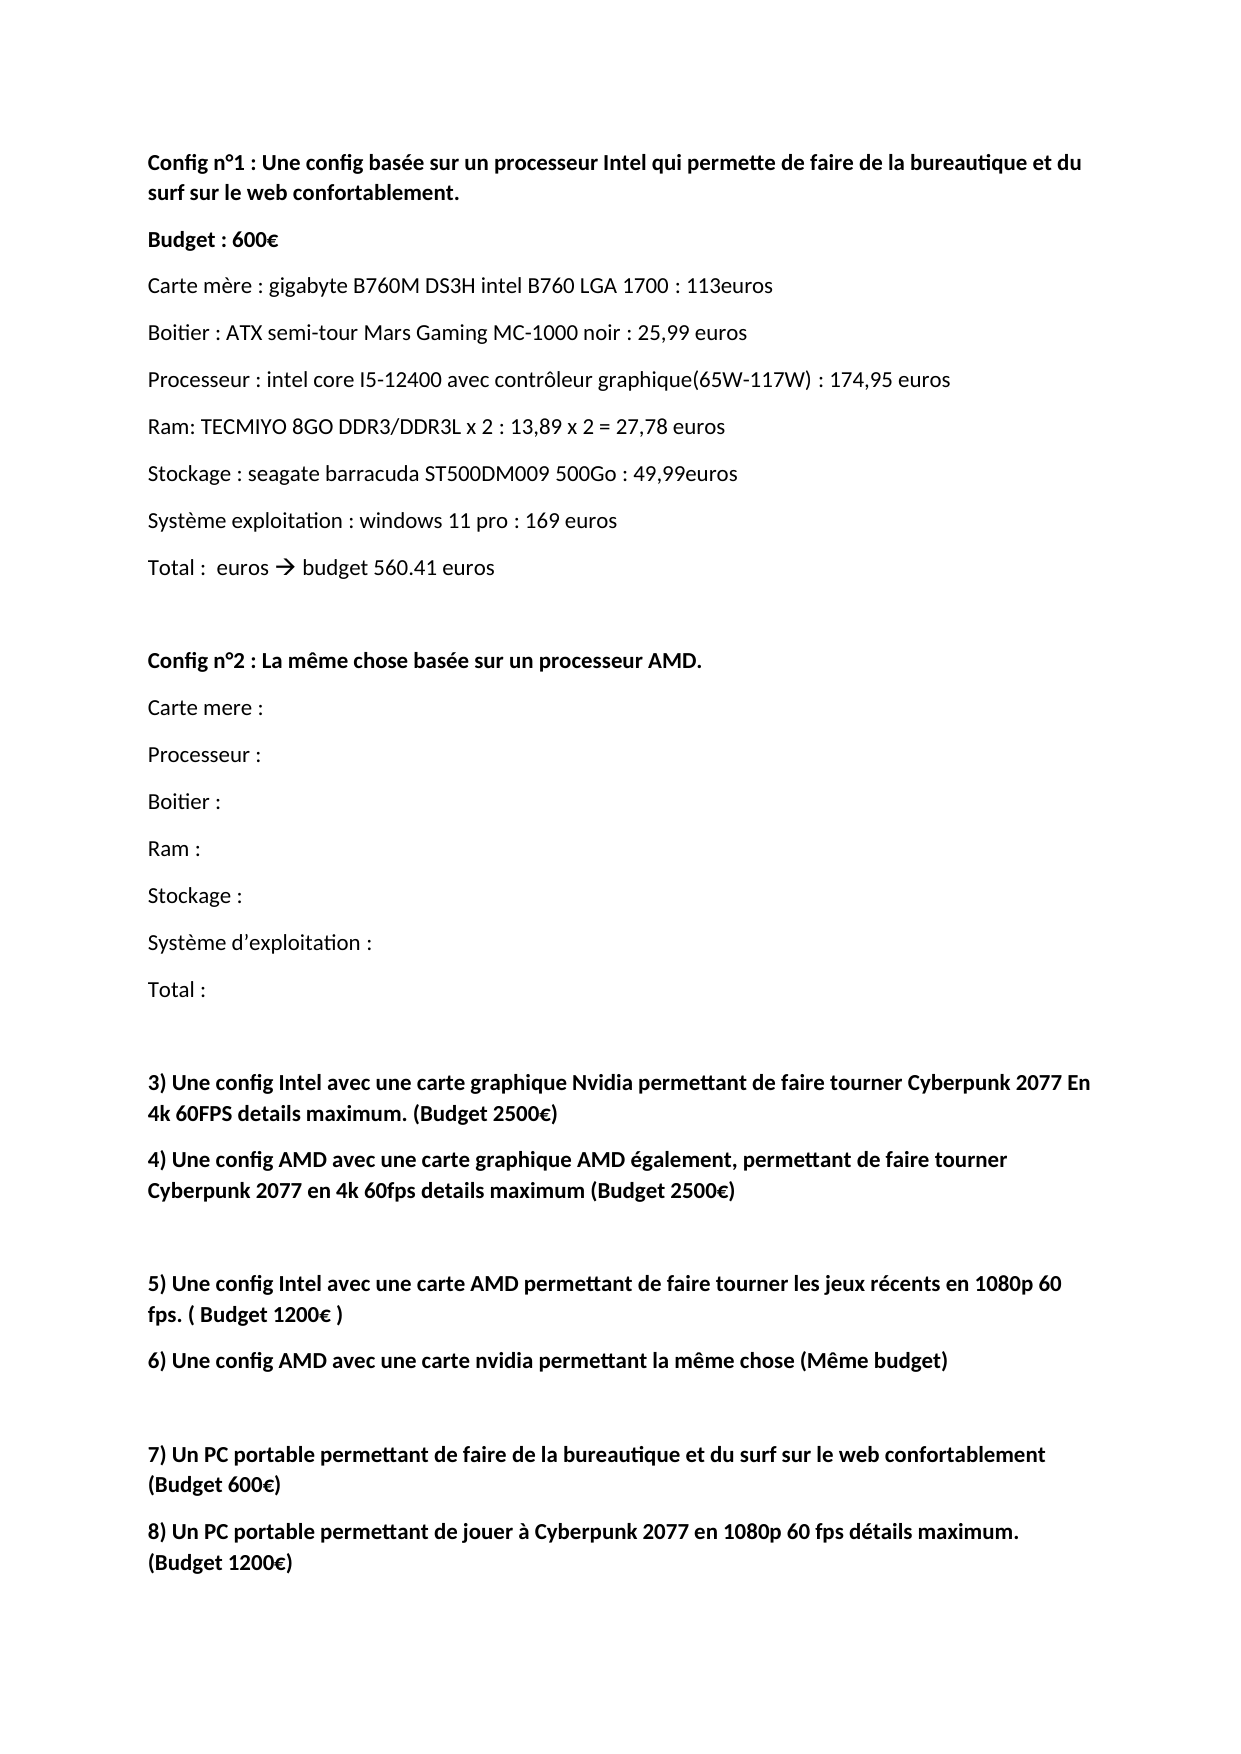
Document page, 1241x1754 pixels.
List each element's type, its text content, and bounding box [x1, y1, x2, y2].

text Carte mere : [148, 693, 1093, 721]
text 6) Une config AMD avec une carte nvidia permettant la même chose (Même budget) [148, 1347, 1093, 1374]
text Stockage : [148, 881, 1093, 909]
text Boitier : [148, 787, 1093, 815]
text Total : euros budget 560.41 euros [148, 553, 1093, 581]
text Budget : 600€ [148, 225, 1093, 253]
text Système d’exploitation : [148, 928, 1093, 956]
text Config n°2 : La même chose basée sur un processeur AMD. [148, 647, 1093, 674]
text Système exploitation : windows 11 pro : 169 euros [148, 506, 1093, 534]
text Ram : [148, 834, 1093, 862]
text 4) Une config AMD avec une carte graphique AMD également, permettant de faire tourner Cyberpunk 2077 en 4k 60fps details maximum (Budget 2500€) [148, 1146, 1093, 1204]
text Boitier : ATX semi-tour Mars Gaming MC-1000 noir : 25,99 euros [148, 318, 1093, 346]
text Total : [148, 975, 1093, 1003]
text Processeur : [148, 740, 1093, 768]
text 5) Une config Intel avec une carte AMD permettant de faire tourner les jeux récents en 1080p 60 fps. ( Budget 1200€ ) [148, 1269, 1093, 1328]
text 8) Un PC portable permettant de jouer à Cyberpunk 2077 en 1080p 60 fps détails maximum. (Budget 1200€) [148, 1517, 1093, 1576]
text 3) Une config Intel avec une carte graphique Nvidia permettant de faire tourner Cyberpunk 2077 En 4k 60FPS details maximum. (Budget 2500€) [148, 1068, 1093, 1127]
text Config n°1 : Une config basée sur un processeur Intel qui permette de faire de la bureautique et du surf sur le web confortablement. [148, 148, 1093, 206]
text 7) Un PC portable permettant de faire de la bureautique et du surf sur le web confortablement (Budget 600€) [148, 1440, 1093, 1498]
text Ram: TECMIYO 8GO DDR3/DDR3L x 2 : 13,89 x 2 = 27,78 euros [148, 412, 1093, 440]
text Carte mère : gigabyte B760M DS3H intel B760 LGA 1700 : 113euros [148, 272, 1093, 299]
text Stockage : seagate barracuda ST500DM009 500Go : 49,99euros [148, 459, 1093, 487]
text Processeur : intel core I5-12400 avec contrôleur graphique(65W-117W) : 174,95 euros [148, 365, 1093, 393]
